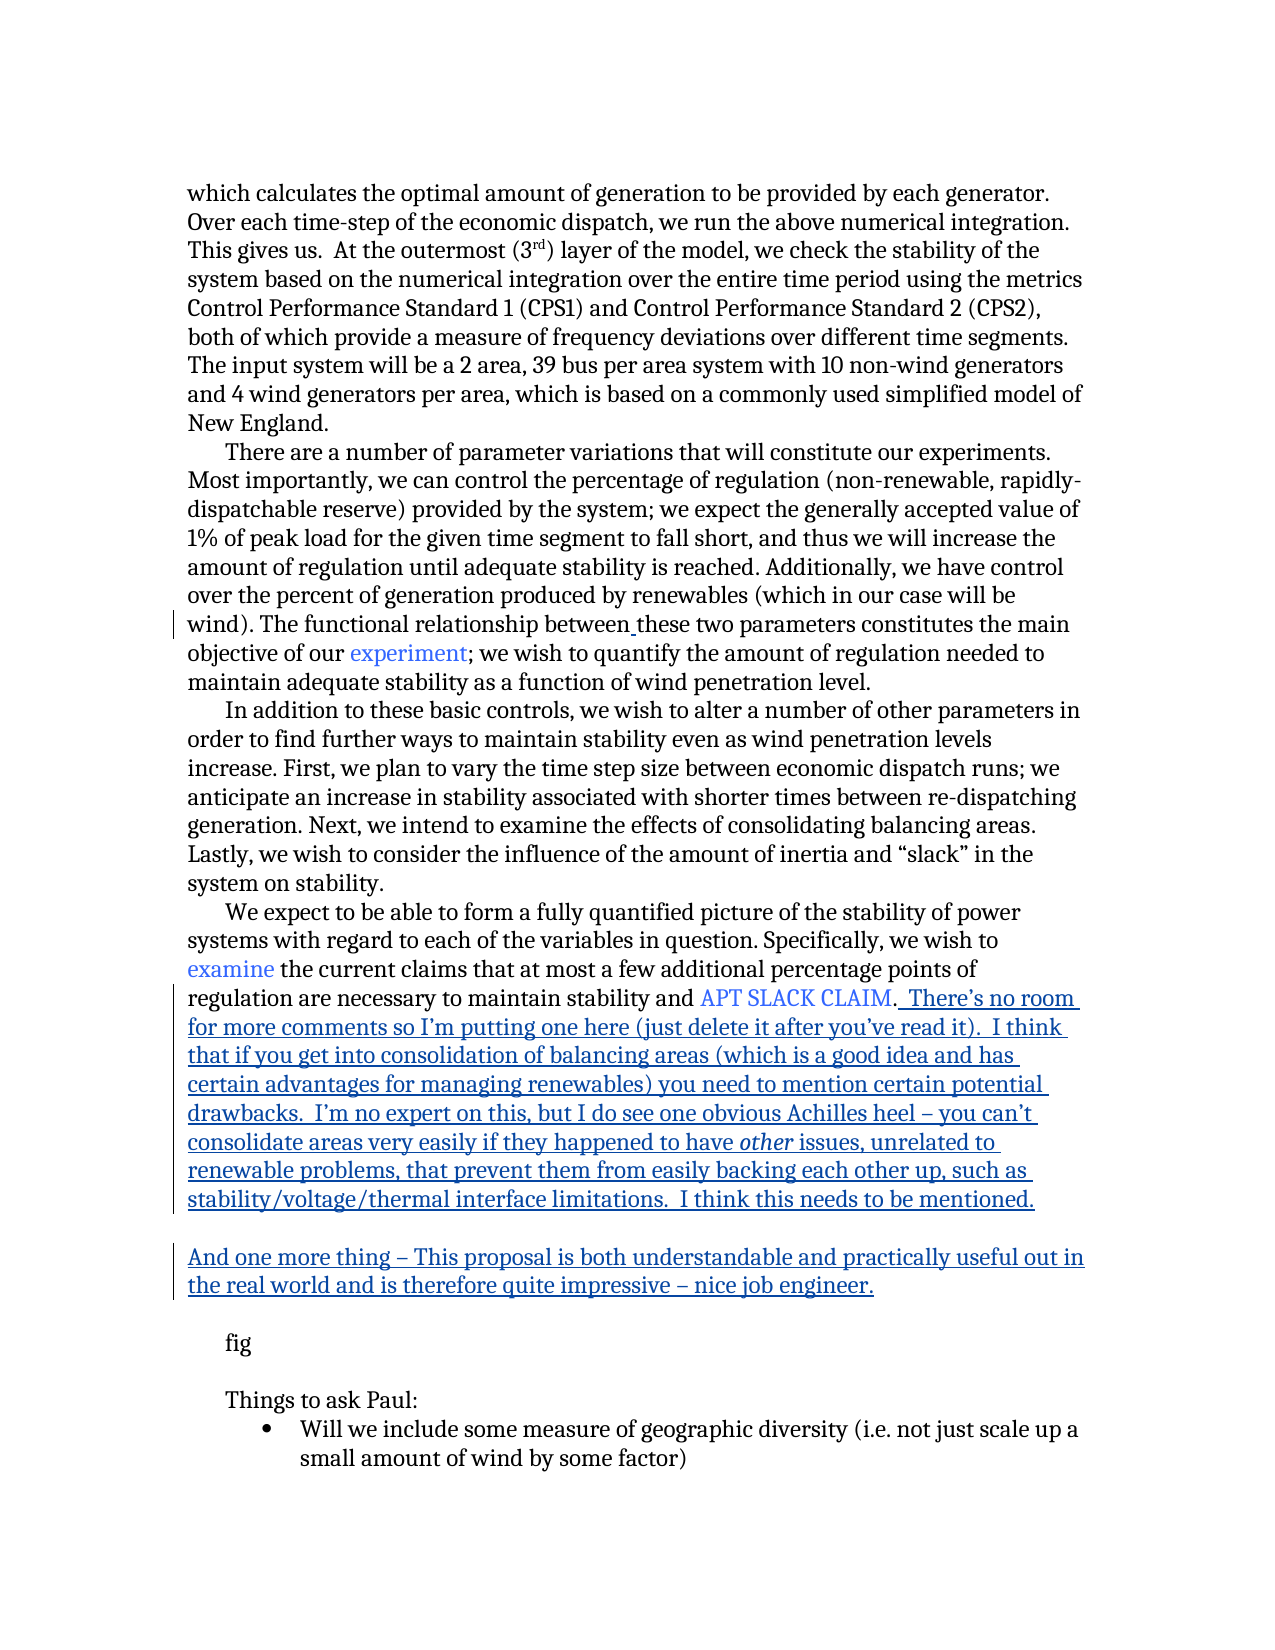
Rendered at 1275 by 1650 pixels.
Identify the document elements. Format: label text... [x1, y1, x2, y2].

text fig [187, 1329, 1087, 1357]
text In addition to these basic controls, we wish to alter a number of other parameters in order to find further ways to maintain stability even as wind penetration levels increase. First, we plan to vary the time step size between economic dispatch runs; we anticipate an increase in stability associated with shorter times between re-dispatching generation. Next, we intend to examine the effects of consolidating balancing areas. Lastly, we wish to consider the influence of the amount of inertia and “slack” in the system on stability. [187, 696, 1087, 897]
list Will we include some measure of geographic diversity (i.e. not just scale up a small amount of wind by some factor) [262, 1415, 1087, 1472]
text Things to ask Paul: [187, 1386, 1087, 1415]
text There are a number of parameter variations that will constitute our experiments. Most importantly, we can control the percentage of regulation (non-renewable, rapidly-dispatchable reserve) provided by the system; we expect the generally accepted value of 1% of peak load for the given time segment to fall short, and thus we will increase the amount of regulation until adequate stability is reached. Additionally, we have control over the percent of generation produced by renewables (which in our case will be wind). The functional relationship betweenthese two parameters constitutes the main objective of our experiment; we wish to quantify the amount of regulation needed to maintain adequate stability as a function of wind penetration level. [187, 437, 1087, 696]
text which calculates the optimal amount of generation to be provided by each generator. Over each time-step of the economic dispatch, we run the above numerical integration. This gives us. At the outermost (3rd) layer of the model, we check the stability of the system based on the numerical integration over the entire time period using the metrics Control Performance Standard 1 (CPS1) and Control Performance Standard 2 (CPS2), both of which provide a measure of frequency deviations over different time segments. The input system will be a 2 area, 39 bus per area system with 10 non-wind generators and 4 wind generators per area, which is based on a commonly used simplified model of New England. [187, 179, 1087, 437]
text We expect to be able to form a fully quantified picture of the stability of power systems with regard to each of the variables in question. Specifically, we wish to examine the current claims that at most a few additional percentage points of regulation are necessary to maintain stability and APT SLACK CLAIM. [187, 897, 1087, 1214]
